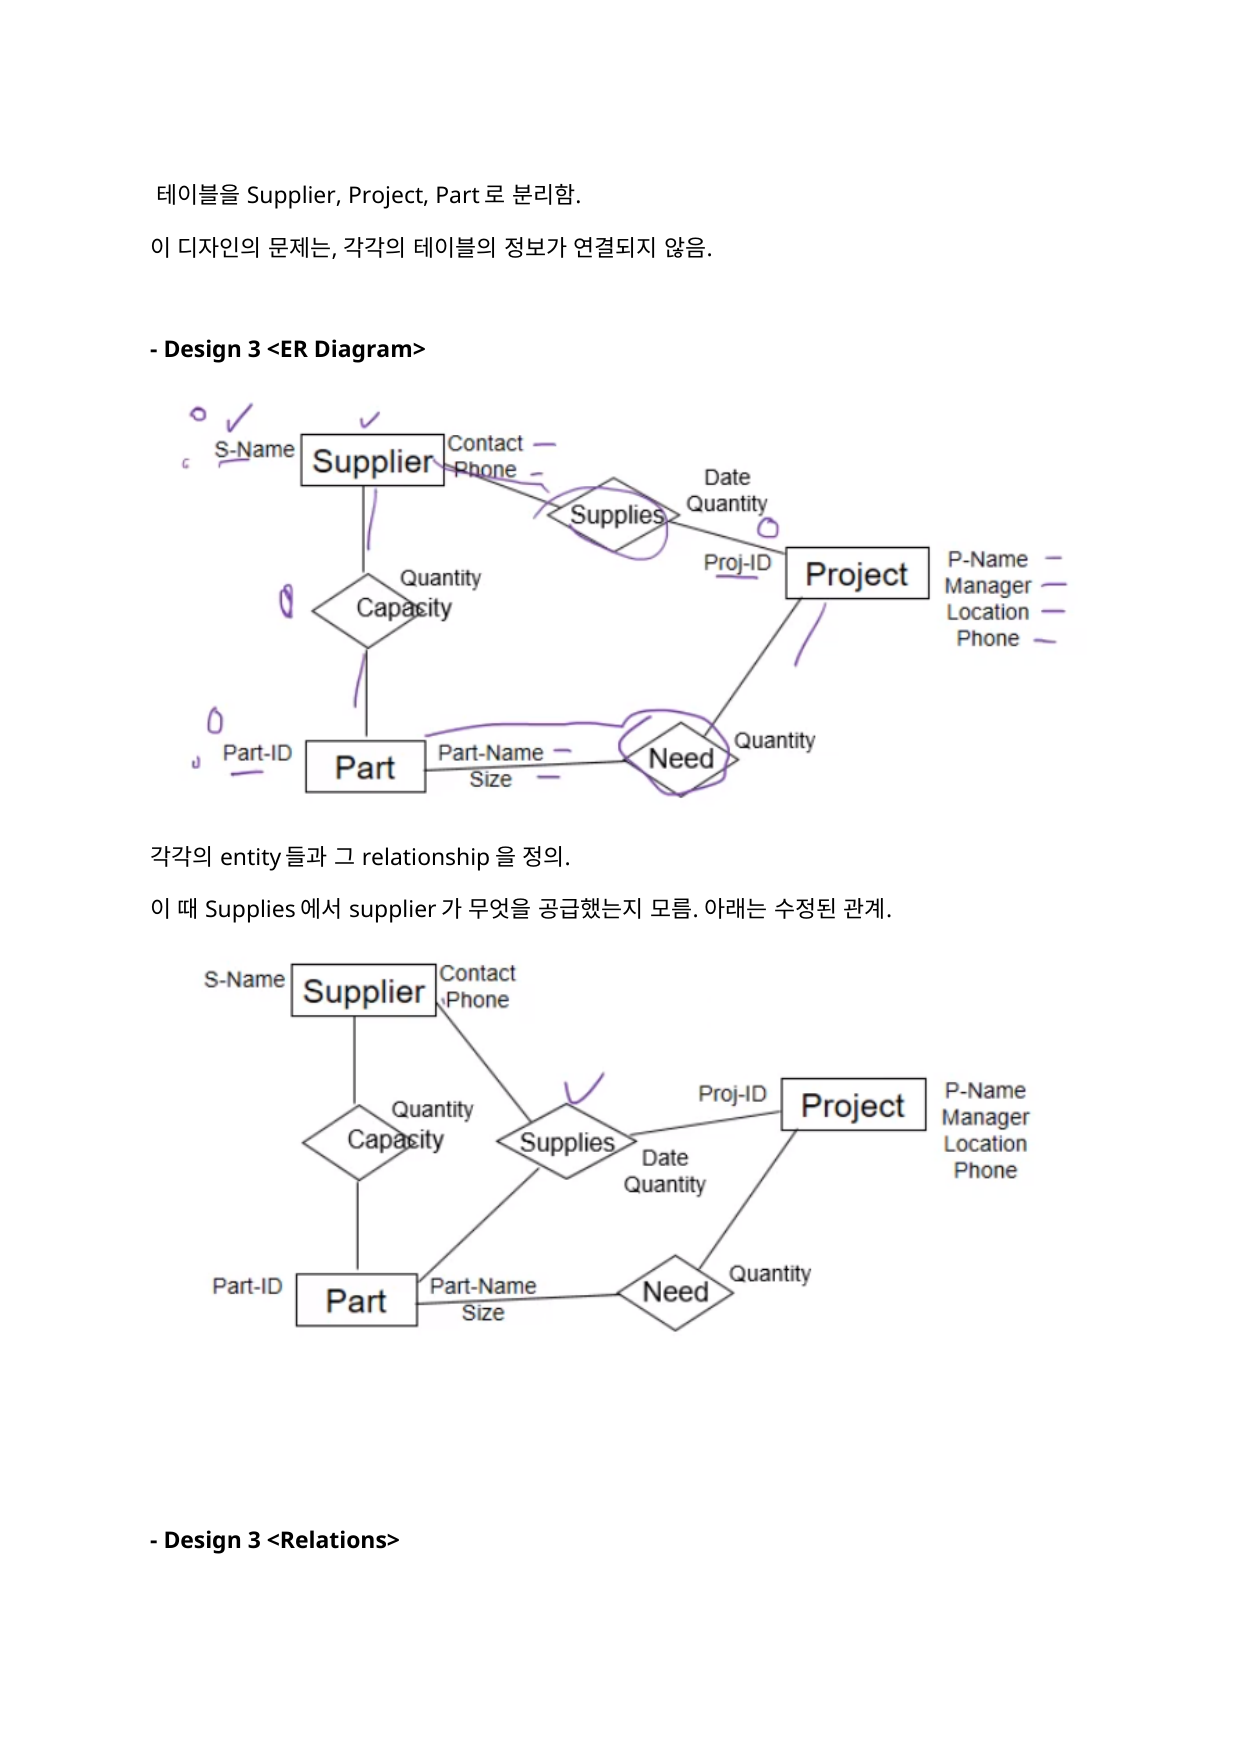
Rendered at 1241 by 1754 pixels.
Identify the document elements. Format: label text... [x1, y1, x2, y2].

text 각각의 entity들과 그 relationship을 정의. [150, 838, 1090, 872]
picture [150, 943, 1091, 1354]
text 이 디자인의 문제는, 각각의 테이블의 정보가 연결되지 않음. [150, 230, 1090, 263]
text 이 때 Supplies에서 supplier가 무엇을 공급했는지 모름. 아래는 수정된 관계. [150, 891, 1090, 924]
text - Design 3 <Relations> [150, 1524, 1090, 1555]
text 테이블을 Supplier, Project, Part로 분리함. [150, 177, 1090, 211]
text - Design 3 <ER Diagram> [150, 333, 1090, 364]
picture [150, 383, 1091, 820]
